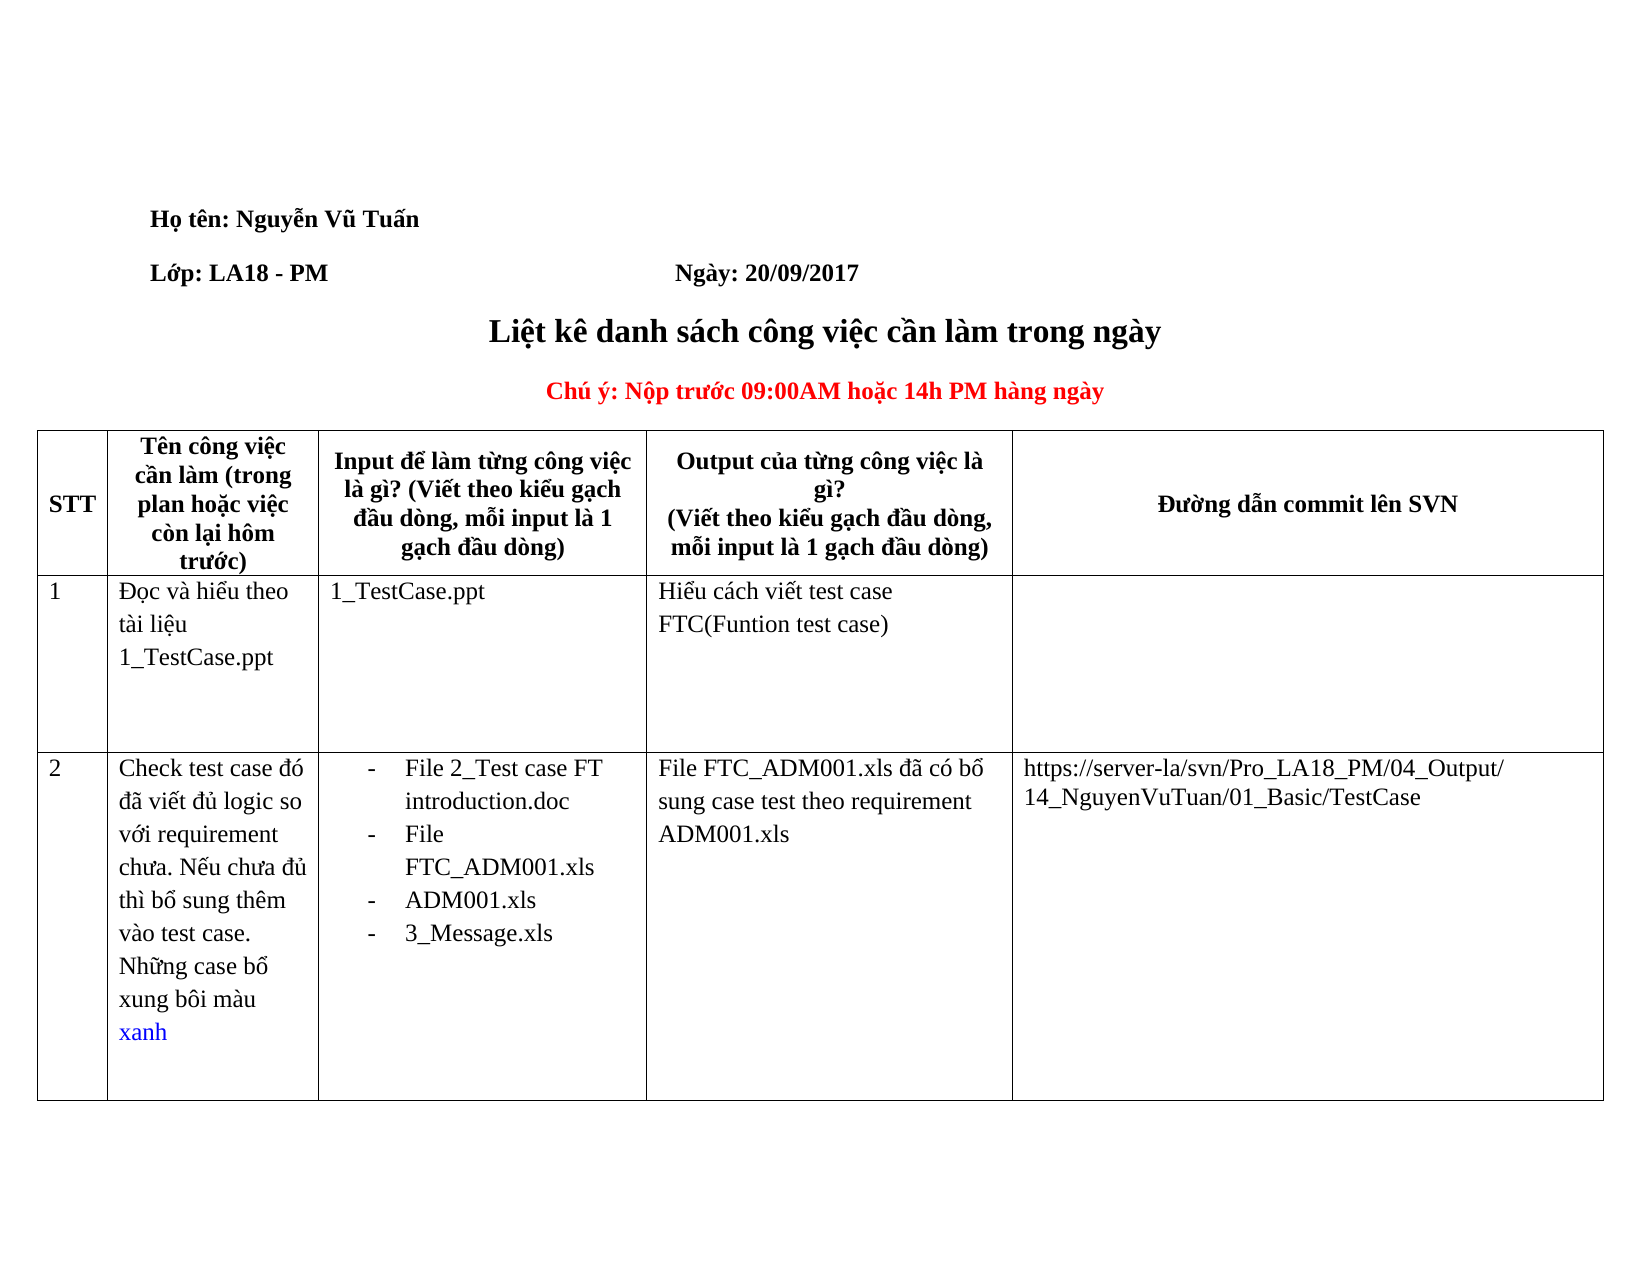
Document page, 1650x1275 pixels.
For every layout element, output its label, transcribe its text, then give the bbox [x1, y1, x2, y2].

table_cell File 2_Test case FT introduction.doc File FTC_ADM001.xls ADM001.xls 3_Message.xls [319, 753, 646, 1100]
text Họ tên: Nguyễn Vũ Tuấn [150, 204, 1500, 233]
table_cell File FTC_ADM001.xls đã có bổ sung case test theo requirement ADM001.xls [647, 753, 1012, 1100]
table_header Input để làm từng công việc là gì? (Viết theo kiểu gạch đầu dòng, mỗi input là 1 gạch đầu dòng) [319, 431, 646, 575]
text Liệt kê danh sách công việc cần làm trong ngày [150, 312, 1500, 350]
table_cell [1013, 576, 1603, 752]
table_cell 2 [38, 753, 107, 1100]
table_cell https://server-la/svn/Pro_LA18_PM/04_Output/14_NguyenVuTuan/01_Basic/TestCase [1013, 753, 1603, 1100]
table_cell Đọc và hiểu theo tài liệu 1_TestCase.ppt [108, 576, 318, 752]
text Lớp: LA18 - PM Ngày: 20/09/2017 [150, 258, 1500, 286]
table_cell 1_TestCase.ppt [319, 576, 646, 752]
table_header Tên công việc cần làm (trong plan hoặc việc còn lại hôm trước) [108, 431, 318, 575]
table_cell Check test case đó đã viết đủ logic so với requirement chưa. Nếu chưa đủ thì bổ sung thêm vào test case. Những case bổ xung bôi màu xanh [108, 753, 318, 1100]
table_cell Hiểu cách viết test case FTC(Funtion test case) [647, 576, 1012, 752]
table_header STT [38, 431, 107, 575]
table_cell 1 [38, 576, 107, 752]
table_header Đường dẫn commit lên SVN [1013, 431, 1603, 575]
table_header Output của từng công việc là gì? (Viết theo kiểu gạch đầu dòng, mỗi input là 1 gạch đầu dòng) [647, 431, 1012, 575]
text Chú ý: Nộp trước 09:00AM hoặc 14h PM hàng ngày [150, 376, 1500, 405]
